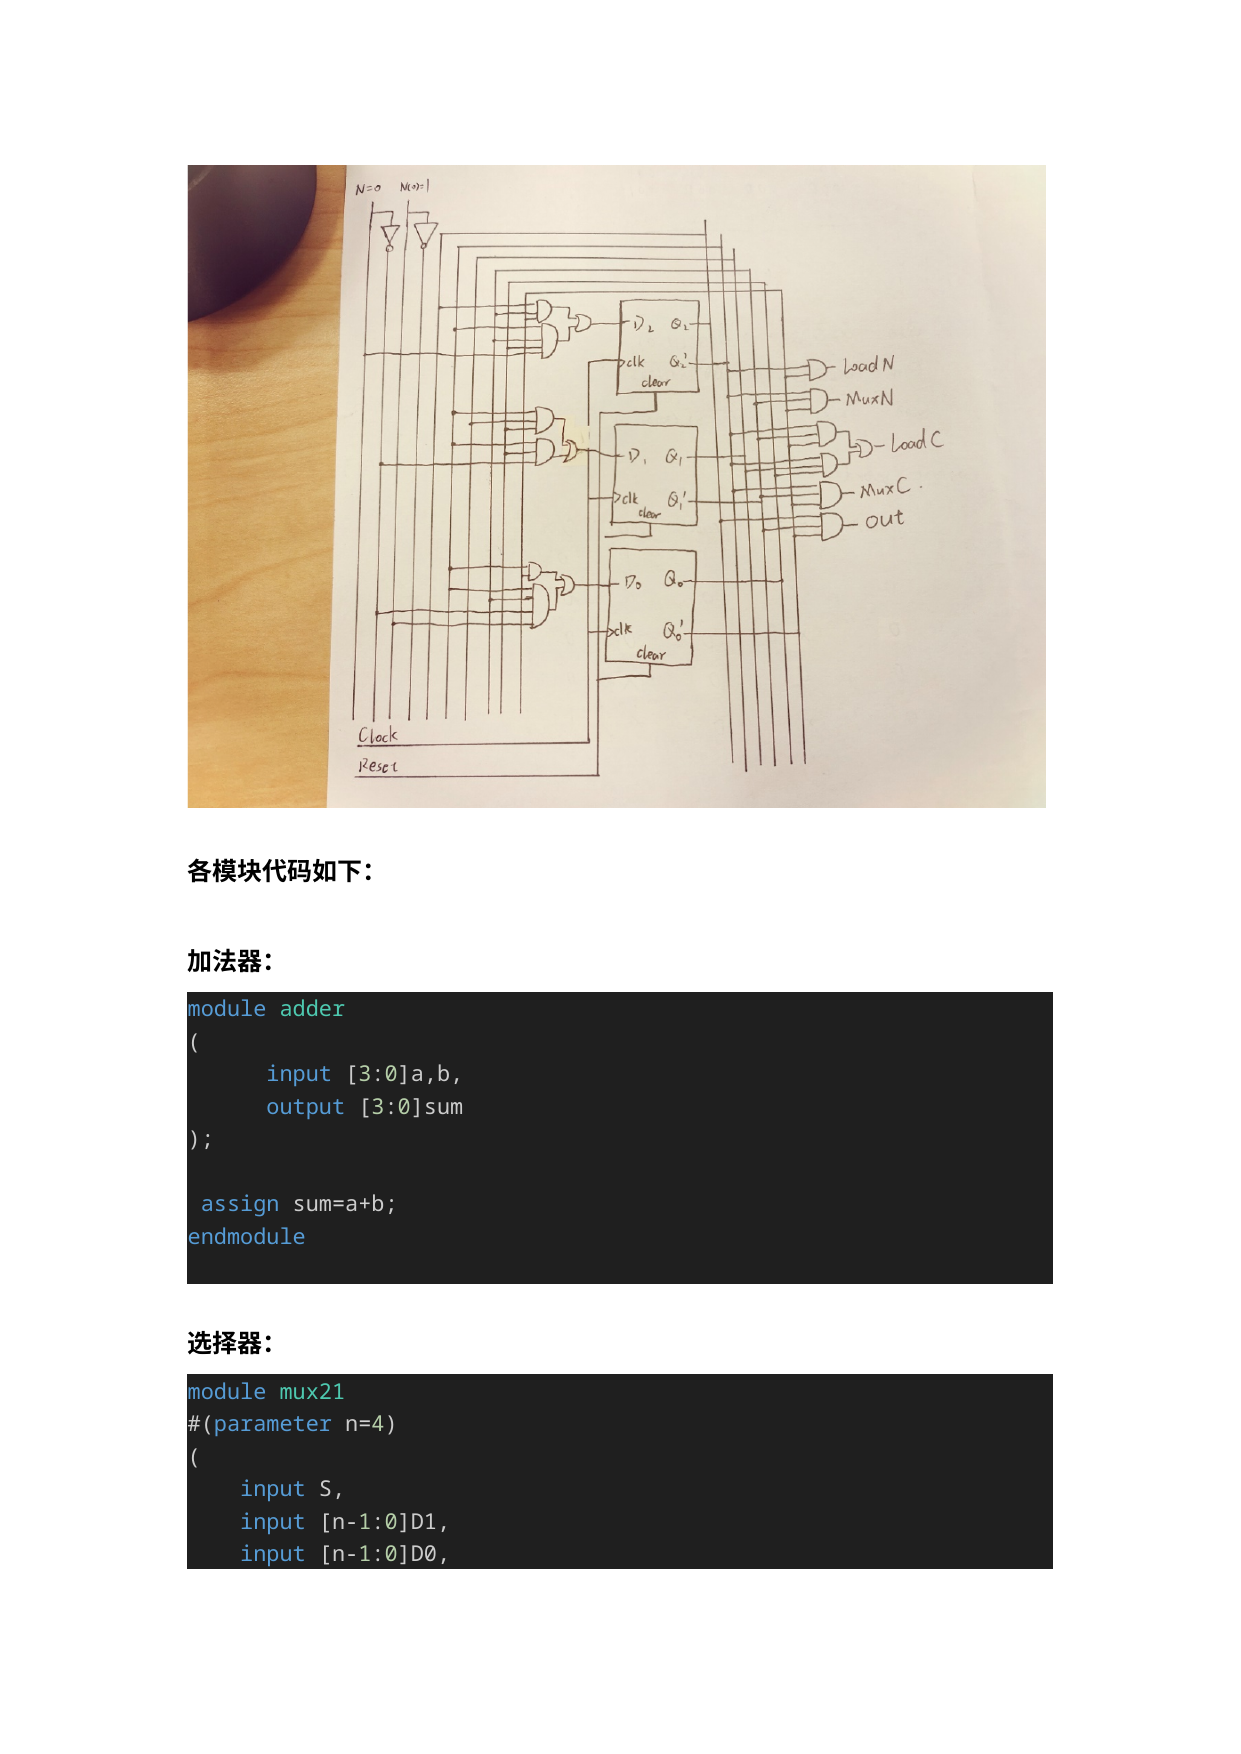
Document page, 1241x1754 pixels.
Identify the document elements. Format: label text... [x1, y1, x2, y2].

text ( [187, 1024, 1053, 1057]
text #(parameter n=4) [187, 1407, 1053, 1439]
text input [3:0]a,b, [187, 1057, 1053, 1089]
text input [n-1:0]D0, [187, 1537, 1053, 1569]
text input S, [187, 1472, 1053, 1504]
text assign sum=a+b; [187, 1187, 1053, 1219]
text module adder [187, 992, 1053, 1024]
text module mux21 [187, 1374, 1053, 1407]
text ( [187, 1439, 1053, 1472]
text ); [187, 1122, 1053, 1154]
text 加法器： [187, 927, 1053, 992]
text output [3:0]sum [187, 1089, 1053, 1122]
text input [n-1:0]D1, [187, 1504, 1053, 1537]
text 选择器： [187, 1309, 1053, 1374]
text 各模块代码如下： [187, 837, 1053, 902]
picture [189, 165, 1045, 808]
text endmodule [187, 1219, 1053, 1252]
